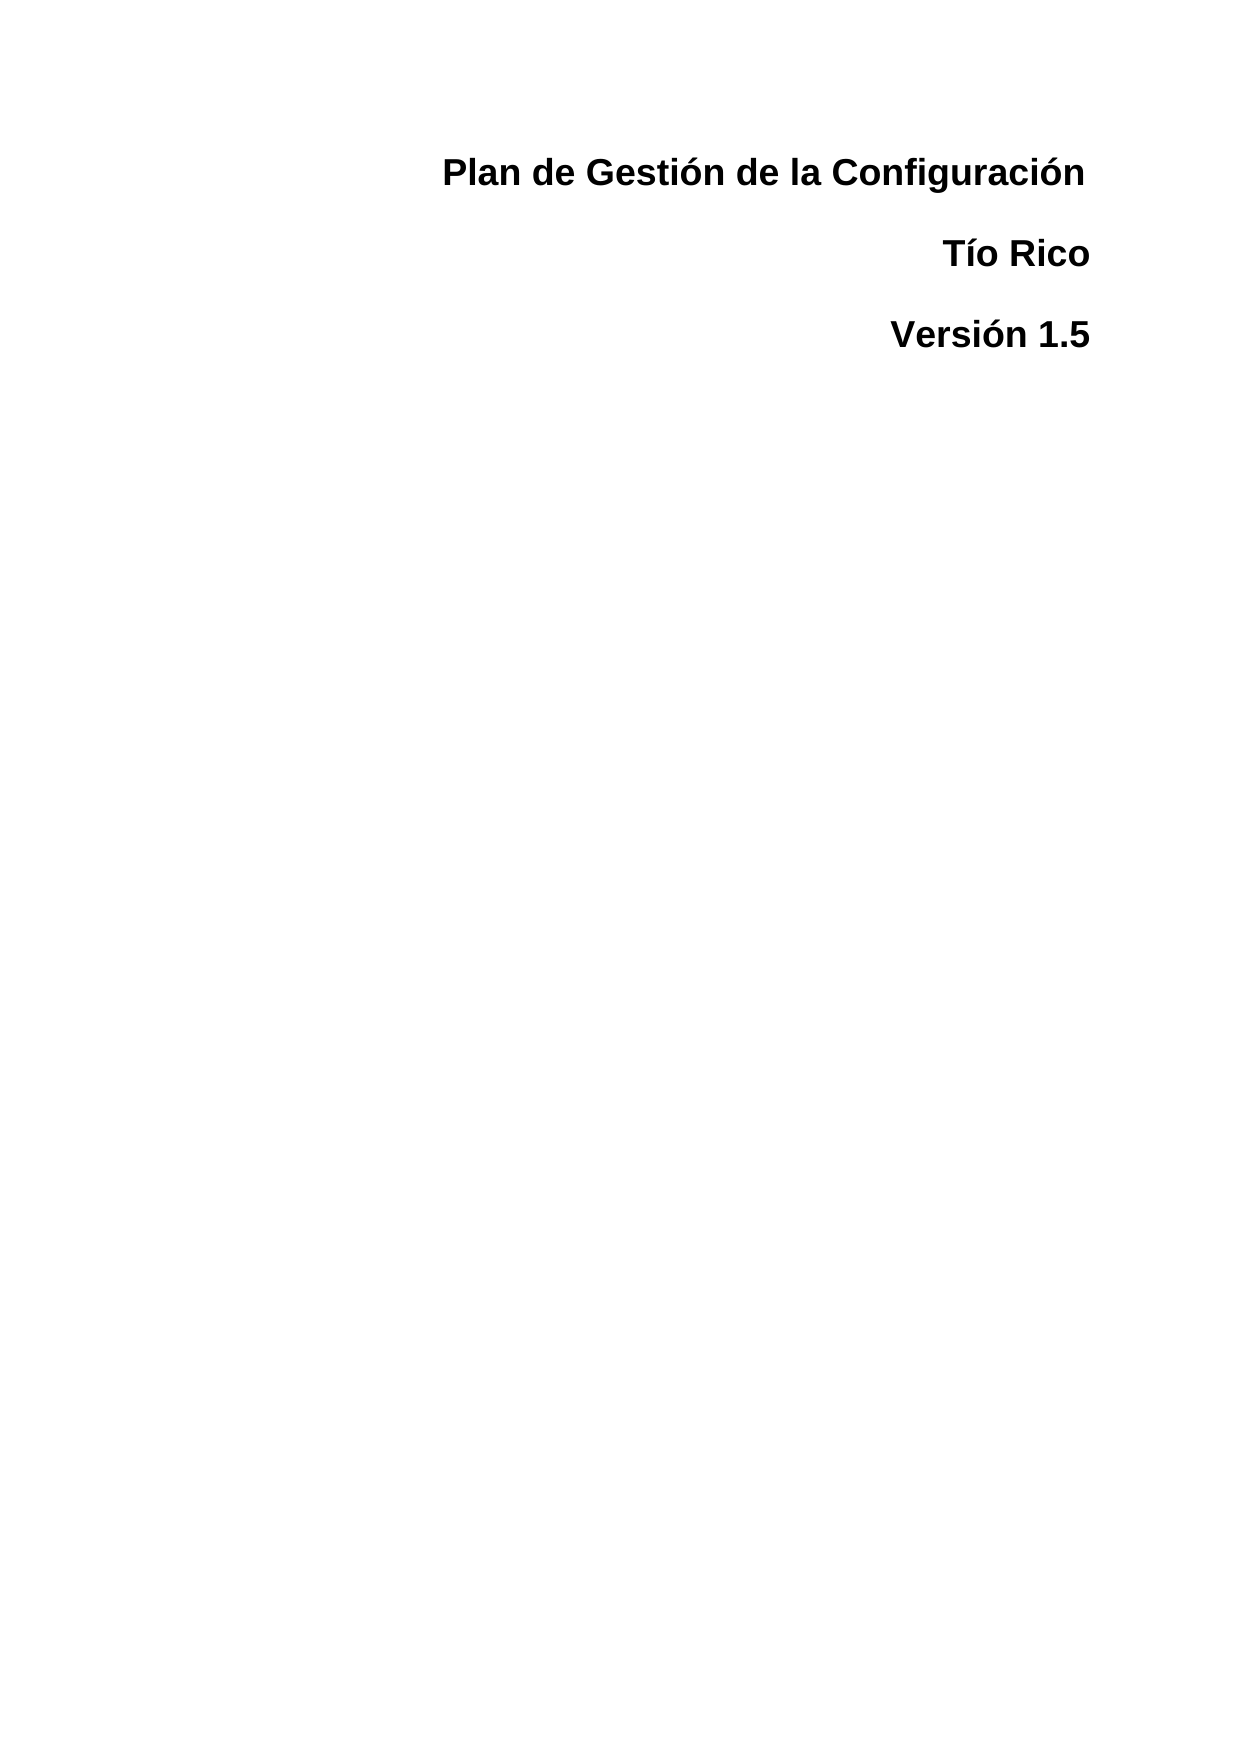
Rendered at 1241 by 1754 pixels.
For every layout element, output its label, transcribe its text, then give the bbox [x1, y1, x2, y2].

text Plan de Gestión de la Configuración [386, 150, 1090, 193]
text Tío Rico [750, 231, 1090, 274]
text Versión 1.5 [750, 313, 1090, 356]
